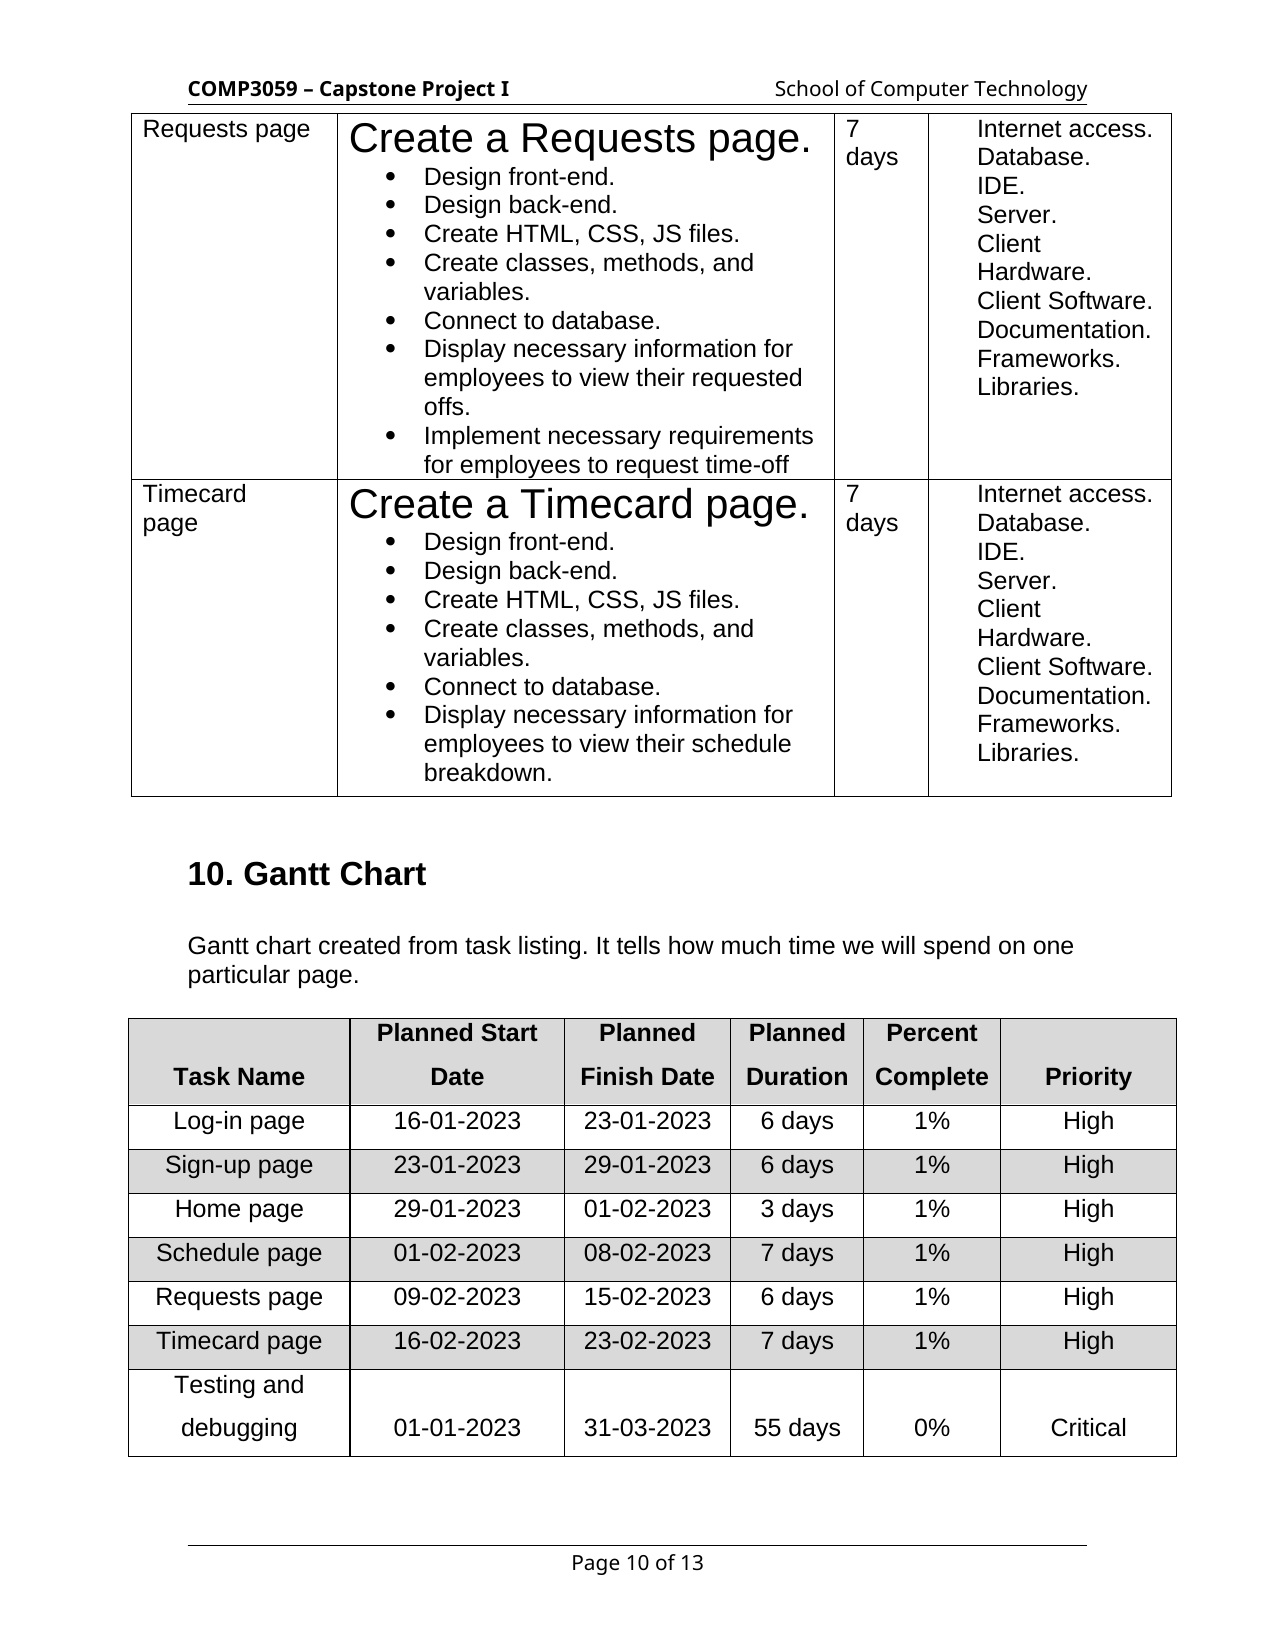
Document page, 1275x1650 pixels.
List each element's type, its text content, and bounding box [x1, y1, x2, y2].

table_cell Log-in page [129, 1106, 349, 1149]
text Gantt chart created from task listing. It tells how much time we will spend on one particular page. [187, 931, 1087, 989]
table_header Task Name [129, 1019, 349, 1104]
table_cell Create a Timecard page. Design front-end. Design back-end. Create HTML, CSS, JS files. Create classes, methods, and variables. Connect to database. Display necessary information for employees to view their schedule breakdown. [338, 480, 834, 796]
table_cell 23-02-2023 [565, 1326, 730, 1369]
table_cell 7 days [731, 1326, 863, 1369]
table_cell 01-02-2023 [351, 1238, 564, 1281]
table_cell 16-02-2023 [351, 1326, 564, 1369]
table_cell High [1001, 1194, 1176, 1237]
table_cell 1% [864, 1106, 1000, 1149]
table_cell Internet access. Database. IDE. Server. Client Hardware. Client Software. Documentation. Frameworks. Libraries. [929, 480, 1171, 796]
table_header Planned Start Date [351, 1019, 564, 1104]
table_cell 23-01-2023 [351, 1150, 564, 1193]
table_cell 29-01-2023 [351, 1194, 564, 1237]
table_cell 1% [864, 1282, 1000, 1325]
table_cell Create a Requests page. Design front-end. Design back-end. Create HTML, CSS, JS files. Create classes, methods, and variables. Connect to database. Display necessary information for employees to view their requested offs. Implement necessary requirements for employees to request time-off [338, 114, 834, 478]
table_cell 0% [864, 1370, 1000, 1456]
table_cell 55 days [731, 1370, 863, 1456]
table_cell High [1001, 1326, 1176, 1369]
table_cell Sign-up page [129, 1150, 349, 1193]
table_cell 23-01-2023 [565, 1106, 730, 1149]
table_cell 1% [864, 1150, 1000, 1193]
table_cell 1% [864, 1326, 1000, 1369]
table_cell 08-02-2023 [565, 1238, 730, 1281]
table_cell 31-03-2023 [565, 1370, 730, 1456]
table_cell Requests page [129, 1282, 349, 1325]
table_cell 7 days [835, 480, 928, 796]
table_cell High [1001, 1238, 1176, 1281]
table_cell 1% [864, 1238, 1000, 1281]
table_cell Requests page [132, 114, 337, 478]
table_cell Testing and debugging [129, 1370, 349, 1456]
table_cell Timecard page [129, 1326, 349, 1369]
table_cell High [1001, 1282, 1176, 1325]
table_cell Timecard page [132, 480, 337, 796]
table_cell 6 days [731, 1106, 863, 1149]
table_header Planned Finish Date [565, 1019, 730, 1104]
table_cell Home page [129, 1194, 349, 1237]
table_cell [929, 114, 1171, 478]
table_cell 09-02-2023 [351, 1282, 564, 1325]
table_cell 6 days [731, 1150, 863, 1193]
table_cell 7 days [731, 1238, 863, 1281]
table_cell 1% [864, 1194, 1000, 1237]
table_cell 6 days [731, 1282, 863, 1325]
table_cell 7 days [835, 114, 928, 478]
table_header Planned Duration [731, 1019, 863, 1104]
table_cell High [1001, 1106, 1176, 1149]
table_cell 3 days [731, 1194, 863, 1237]
table_cell High [1001, 1150, 1176, 1193]
table_cell Schedule page [129, 1238, 349, 1281]
table_cell 01-02-2023 [565, 1194, 730, 1237]
text 10. Gantt Chart [187, 854, 1087, 893]
table_cell 16-01-2023 [351, 1106, 564, 1149]
table_cell 01-01-2023 [351, 1370, 564, 1456]
table_cell Critical [1001, 1370, 1176, 1456]
table_cell 29-01-2023 [565, 1150, 730, 1193]
table_cell 15-02-2023 [565, 1282, 730, 1325]
table_header Percent Complete [864, 1019, 1000, 1104]
table_header Priority [1001, 1019, 1176, 1104]
